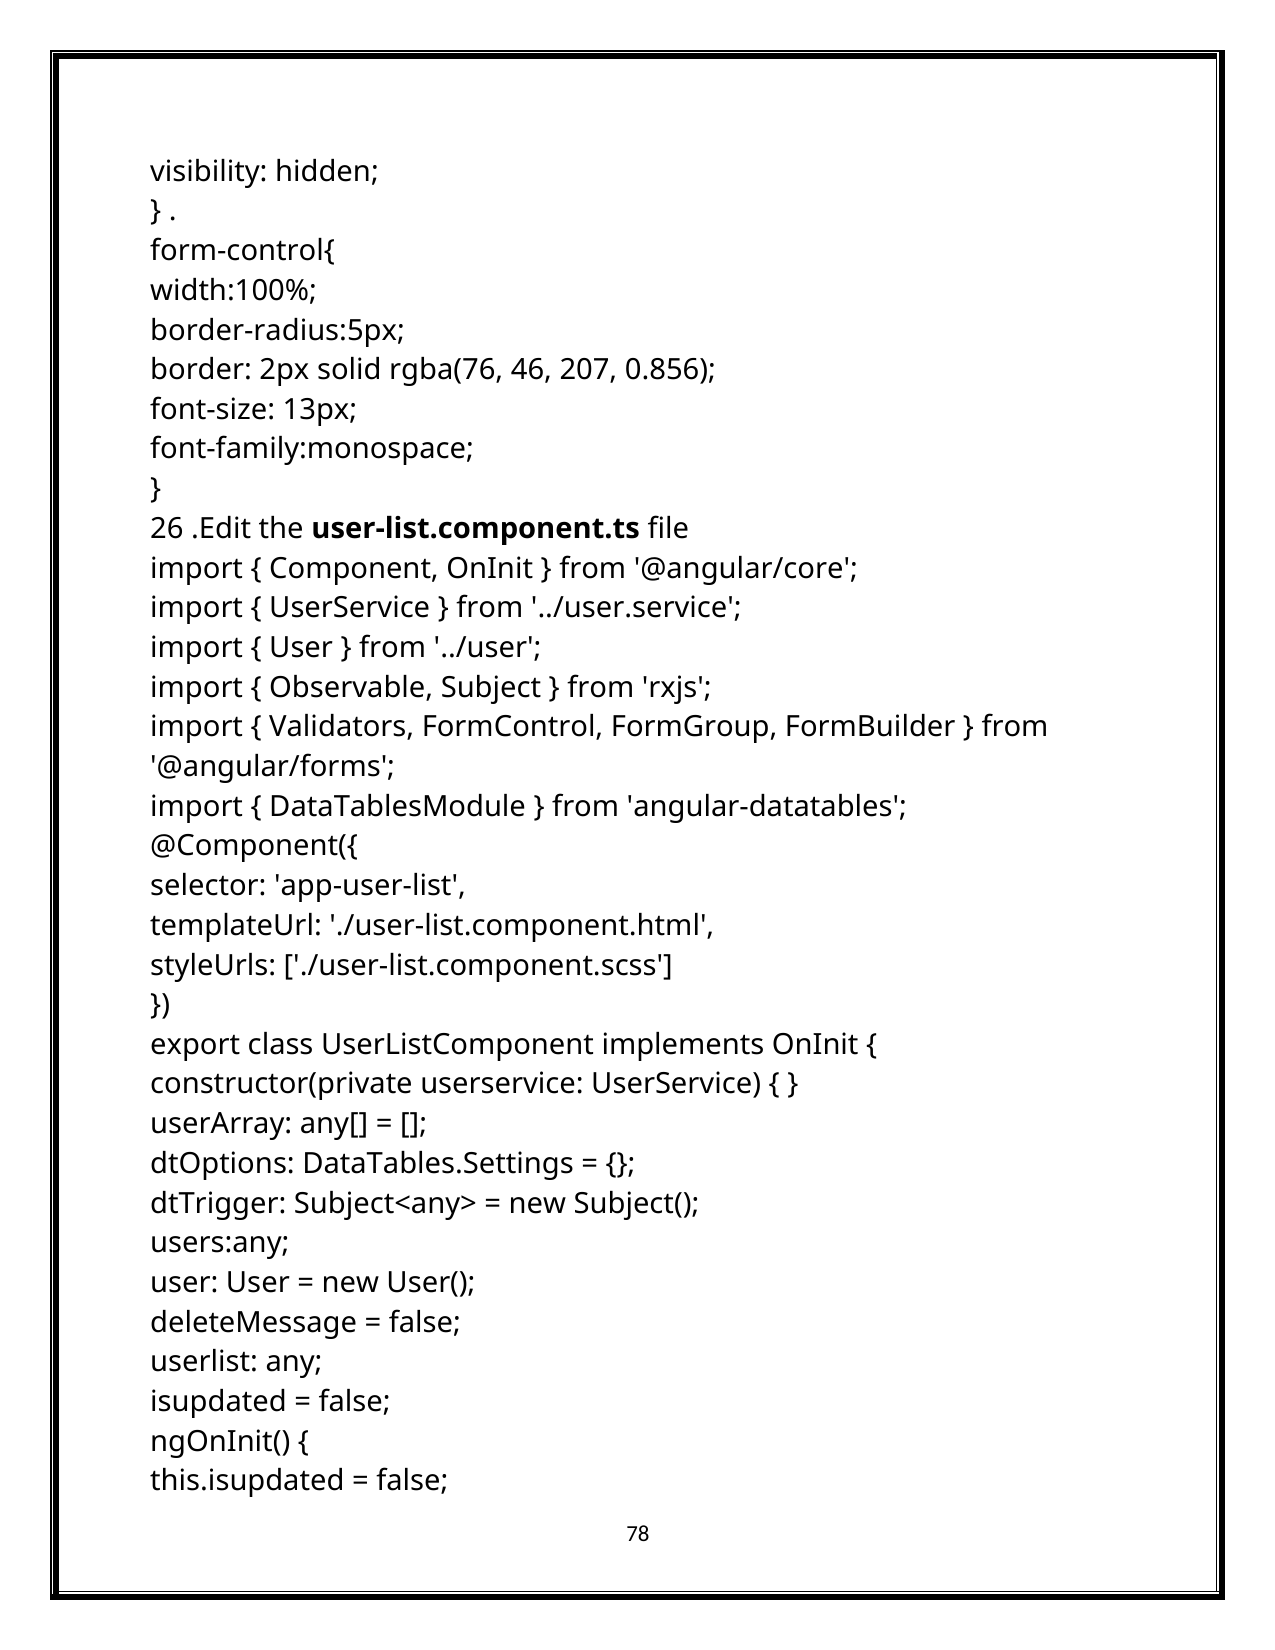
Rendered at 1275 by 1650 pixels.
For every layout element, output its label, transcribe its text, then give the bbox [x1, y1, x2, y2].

text templateUrl: './user-list.component.html', [150, 904, 1125, 944]
text constructor(private userservice: UserService) { } [150, 1063, 1125, 1102]
text deleteMessage = false; [150, 1301, 1125, 1341]
text dtOptions: DataTables.Settings = {}; [150, 1142, 1125, 1182]
text font-size: 13px; [150, 388, 1125, 428]
text import { Component, OnInit } from '@angular/core'; [150, 547, 1125, 587]
text import { Validators, FormControl, FormGroup, FormBuilder } from [150, 706, 1125, 745]
text this.isupdated = false; [150, 1460, 1125, 1499]
text ngOnInit() { [150, 1420, 1125, 1460]
text import { DataTablesModule } from 'angular-datatables'; [150, 785, 1125, 825]
text } [150, 467, 1125, 507]
text user: User = new User(); [150, 1261, 1125, 1301]
text } . [150, 190, 1125, 229]
text dtTrigger: Subject<any> = new Subject(); [150, 1182, 1125, 1222]
text styleUrls: ['./user-list.component.scss'] [150, 944, 1125, 983]
text users:any; [150, 1222, 1125, 1261]
text }) [150, 983, 1125, 1023]
text border: 2px solid rgba(76, 46, 207, 0.856); [150, 348, 1125, 388]
text border-radius:5px; [150, 309, 1125, 348]
text form-control{ [150, 229, 1125, 269]
text import { Observable, Subject } from 'rxjs'; [150, 666, 1125, 706]
text export class UserListComponent implements OnInit { [150, 1023, 1125, 1063]
text width:100%; [150, 269, 1125, 309]
text userArray: any[] = []; [150, 1102, 1125, 1142]
text visibility: hidden; [150, 150, 1125, 190]
text import { UserService } from '../user.service'; [150, 587, 1125, 626]
text 26 .Edit the user-list.component.ts file [150, 507, 1125, 547]
text import { User } from '../user'; [150, 626, 1125, 666]
text selector: 'app-user-list', [150, 864, 1125, 904]
text '@angular/forms'; [150, 745, 1125, 785]
text isupdated = false; [150, 1380, 1125, 1420]
text font-family:monospace; [150, 428, 1125, 467]
text userlist: any; [150, 1341, 1125, 1380]
text @Component({ [150, 825, 1125, 864]
